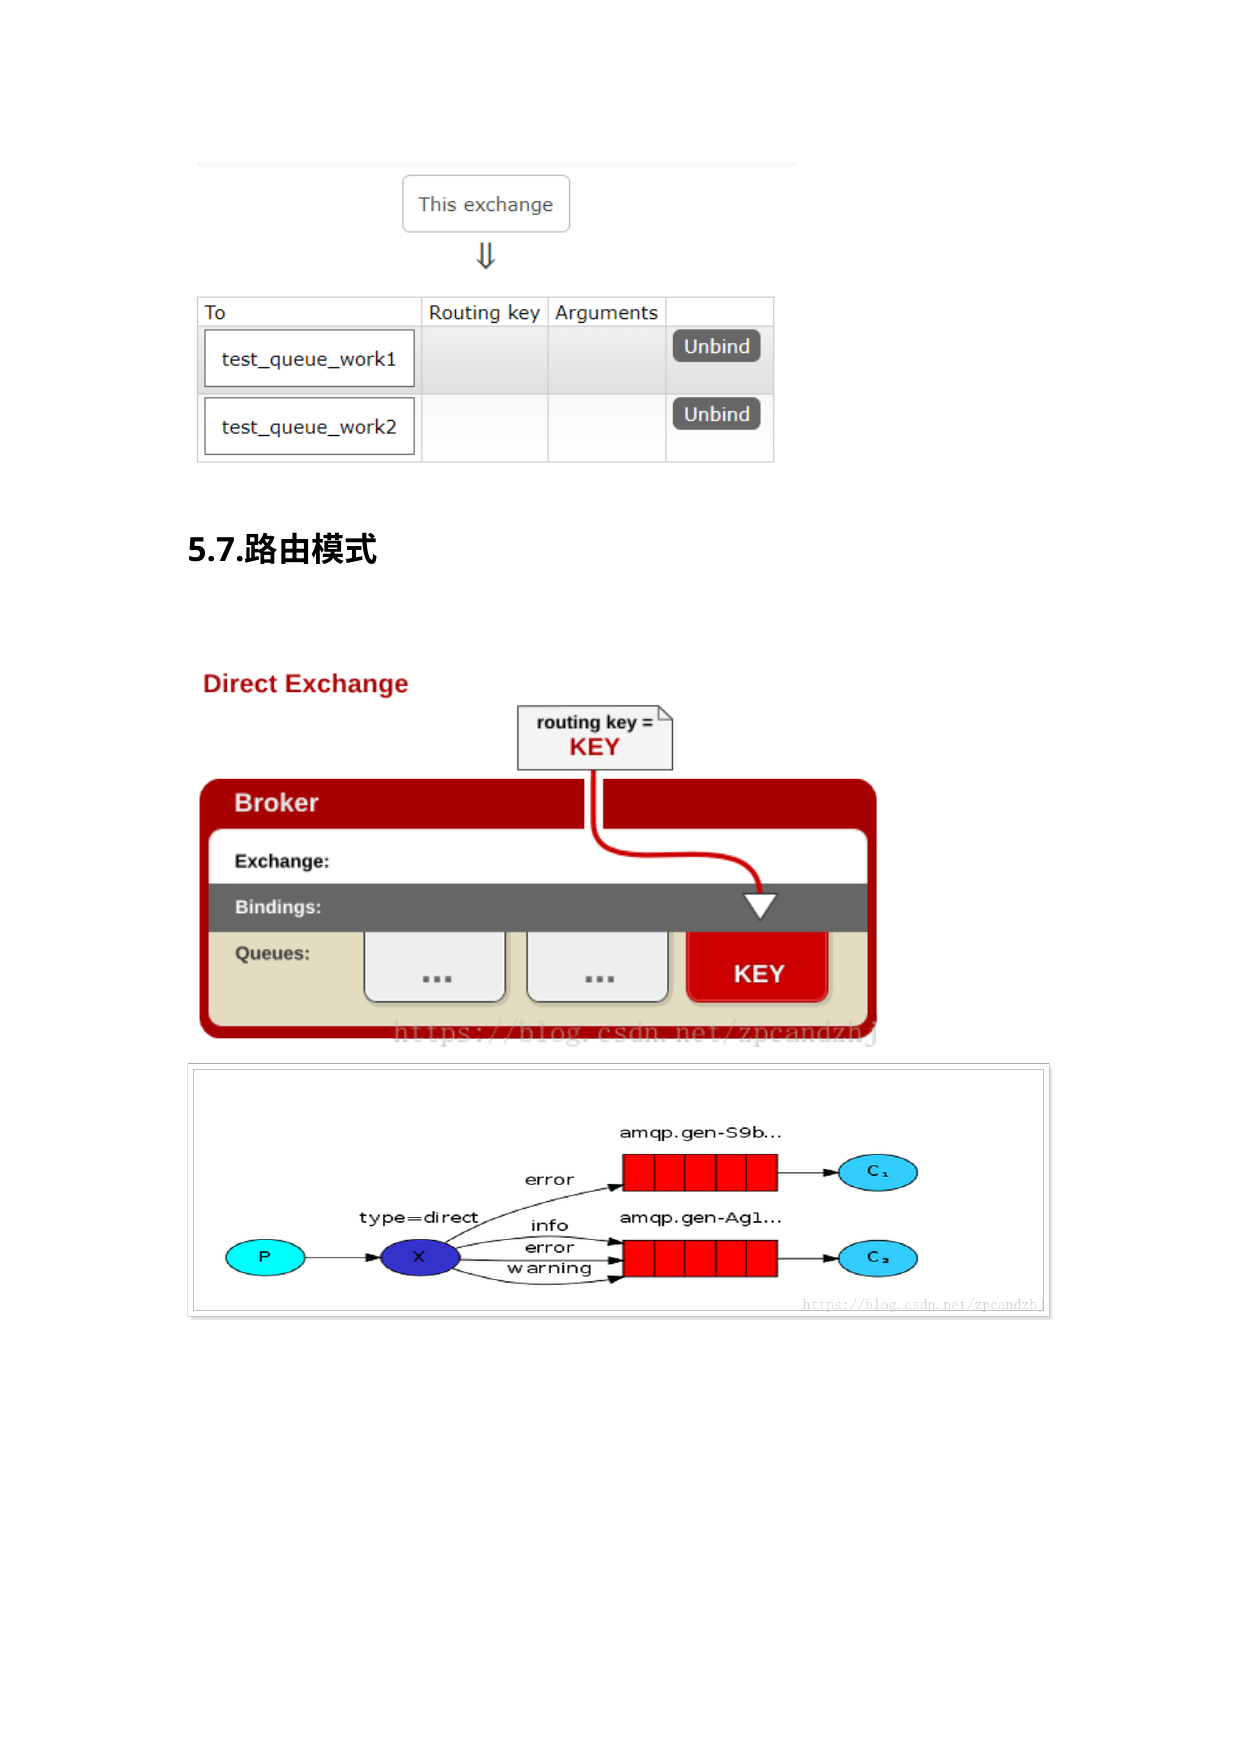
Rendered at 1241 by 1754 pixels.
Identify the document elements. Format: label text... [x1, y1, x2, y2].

picture [187, 641, 1053, 1320]
picture [187, 162, 797, 479]
text 5.7.路由模式 [187, 514, 1053, 579]
